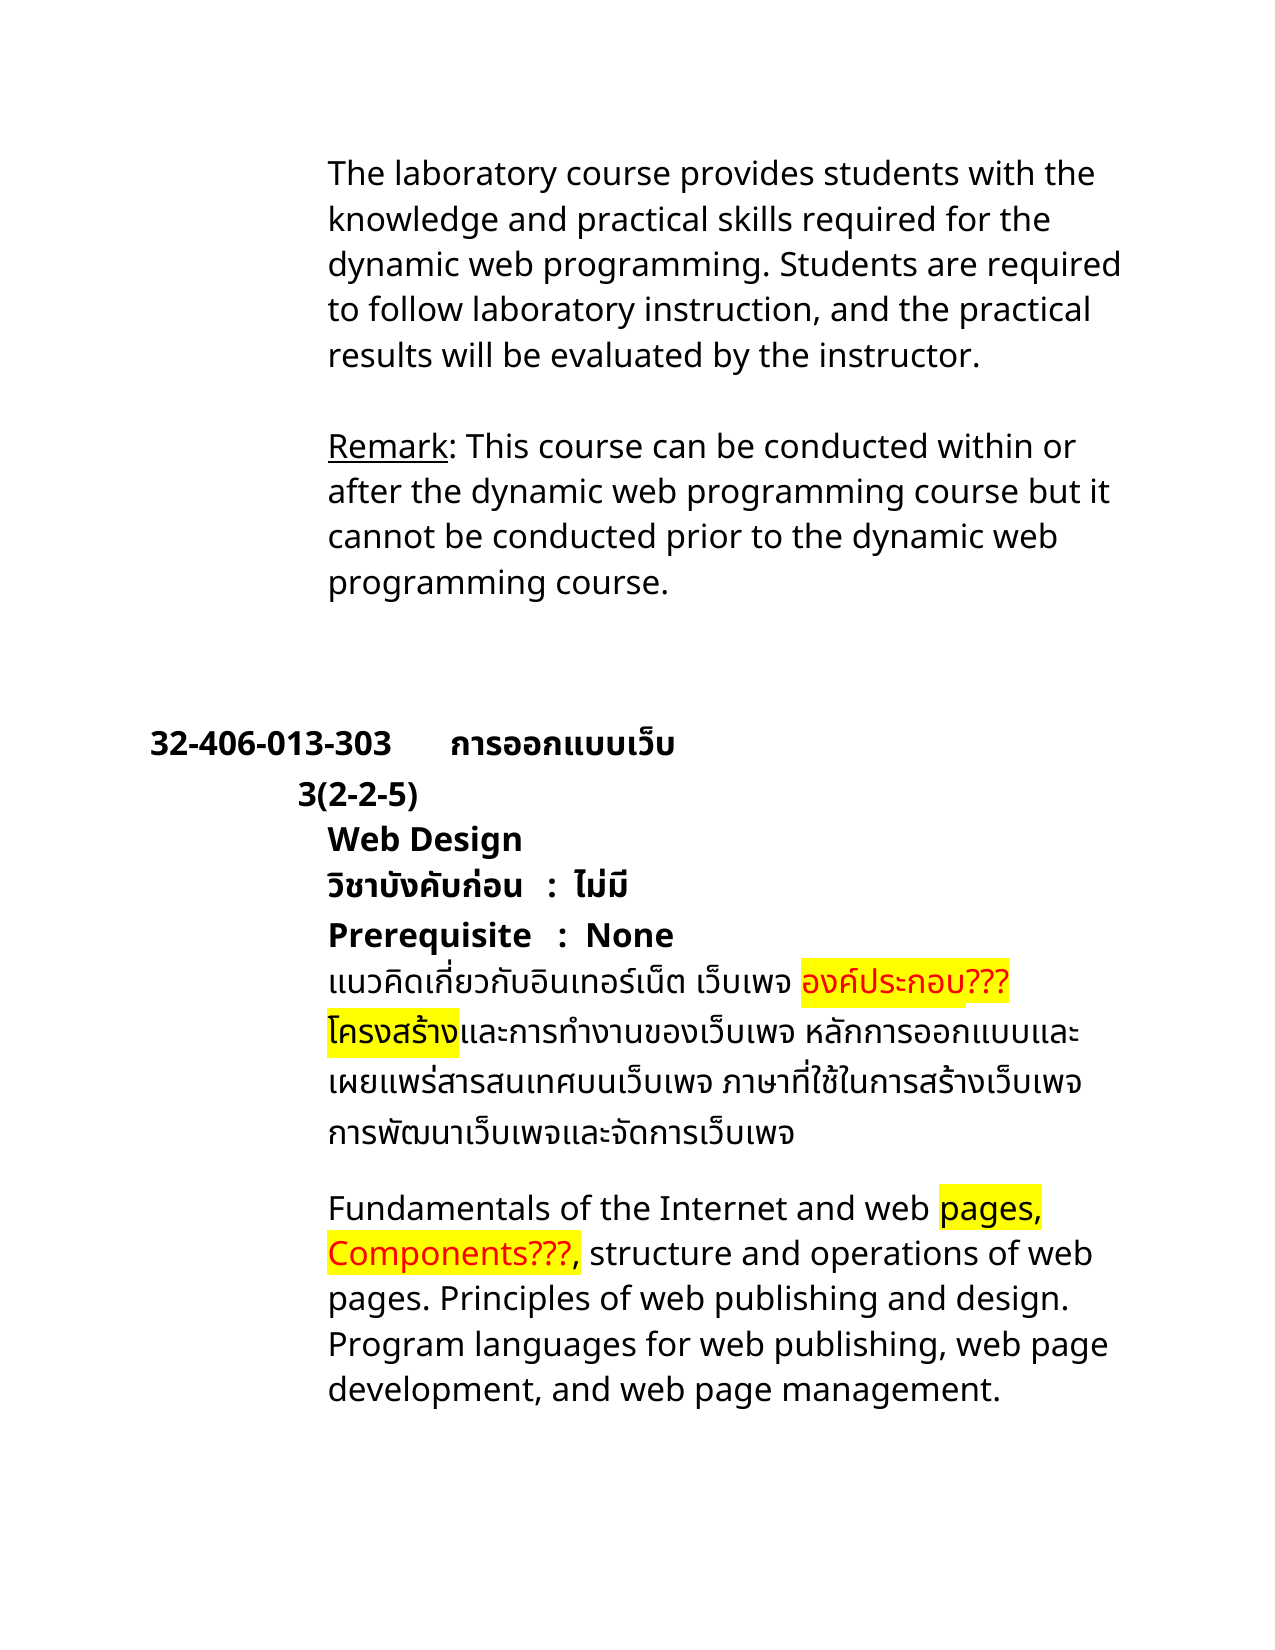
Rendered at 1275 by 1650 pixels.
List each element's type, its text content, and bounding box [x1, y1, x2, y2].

text Web Design [150, 816, 1125, 861]
text วิชาบังคับก่อน : ไม่มี [150, 861, 1125, 912]
text แนวคิดเกี่ยวกับอินเทอร์เน็ต เว็บเพจ องค์ประกอบ??? โครงสร้างและการทำงานของเว็บเพจ หลักการออกแบบและเผยแพร่สารสนเทศบนเว็บเพจ ภาษาที่ใช้ในการสร้างเว็บเพจ การพัฒนาเว็บเพจและจัดการเว็บเพจ [327, 957, 1125, 1159]
text Fundamentals of the Internet and web pages, Components???, structure and operations of web pages. Principles of web publishing and design. Program languages for web publishing, web page development, and web page management. [327, 1184, 1125, 1411]
text Prerequisite : None [150, 912, 1125, 957]
text The laboratory course provides students with the knowledge and practical skills required for the dynamic web programming. Students are required to follow laboratory instruction, and the practical results will be evaluated by the instructor. Remark: This course can be conducted within or after the dynamic web programming course but it cannot be conducted prior to the dynamic web programming course. [327, 150, 1125, 604]
text 32-406-013-303 การออกแบบเว็บ 3(2-2-5) [150, 720, 1125, 816]
